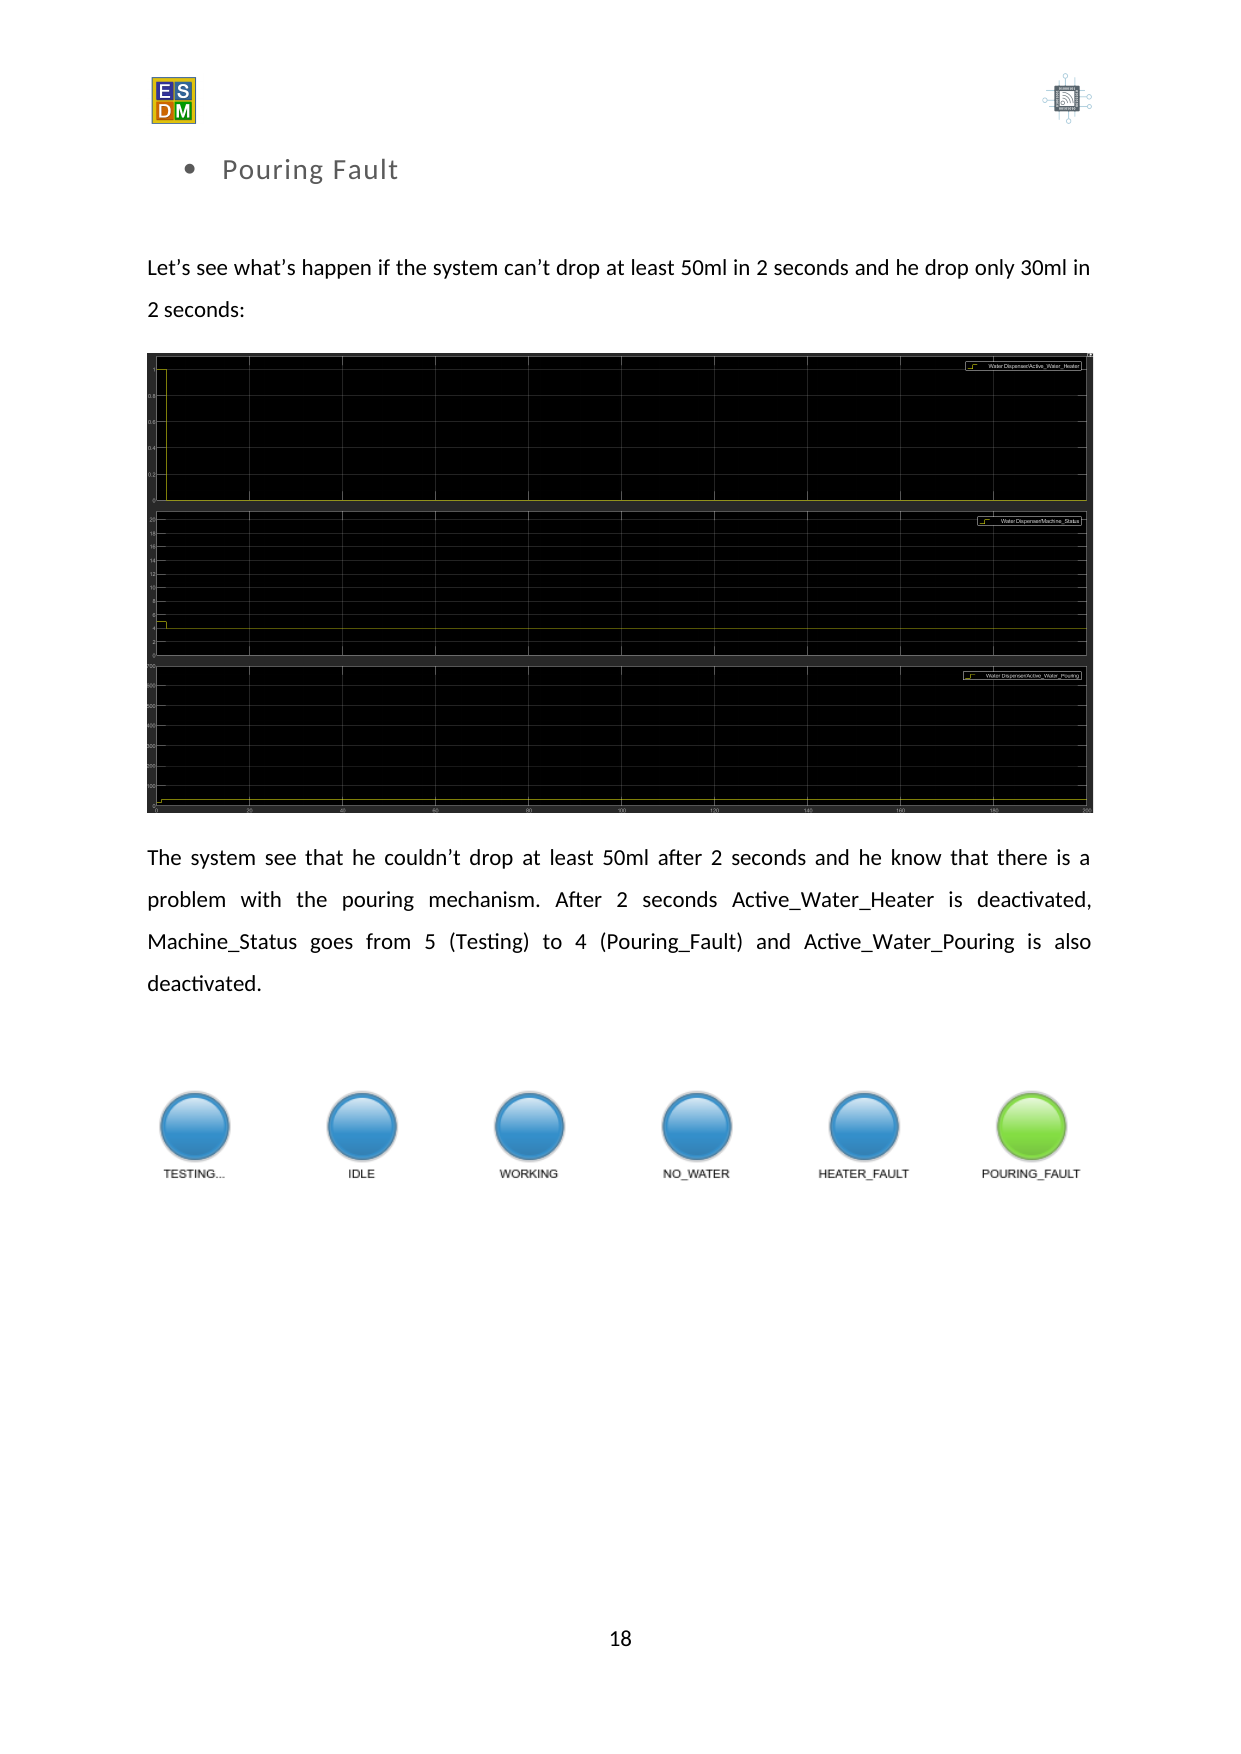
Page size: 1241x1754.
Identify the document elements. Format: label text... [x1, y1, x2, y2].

picture [147, 73, 204, 124]
text The system see that he couldn’t drop at least 50ml after 2 seconds and he know that there is a problem with the pouring mechanism. After 2 seconds Active_Water_Heater is deactivated, Machine_Status goes from 5 (Testing) to 4 (Pouring_Fault) and Active_Water_Pouring is also deactivated. [147, 843, 1093, 997]
picture [147, 1086, 1094, 1190]
text Let’s see what’s happen if the system can’t drop at least 50ml in 2 seconds and he drop only 30ml in 2 seconds: [147, 253, 1093, 323]
picture [147, 353, 1094, 813]
picture [1042, 73, 1092, 124]
subtitle Pouring Fault [184, 151, 1093, 187]
